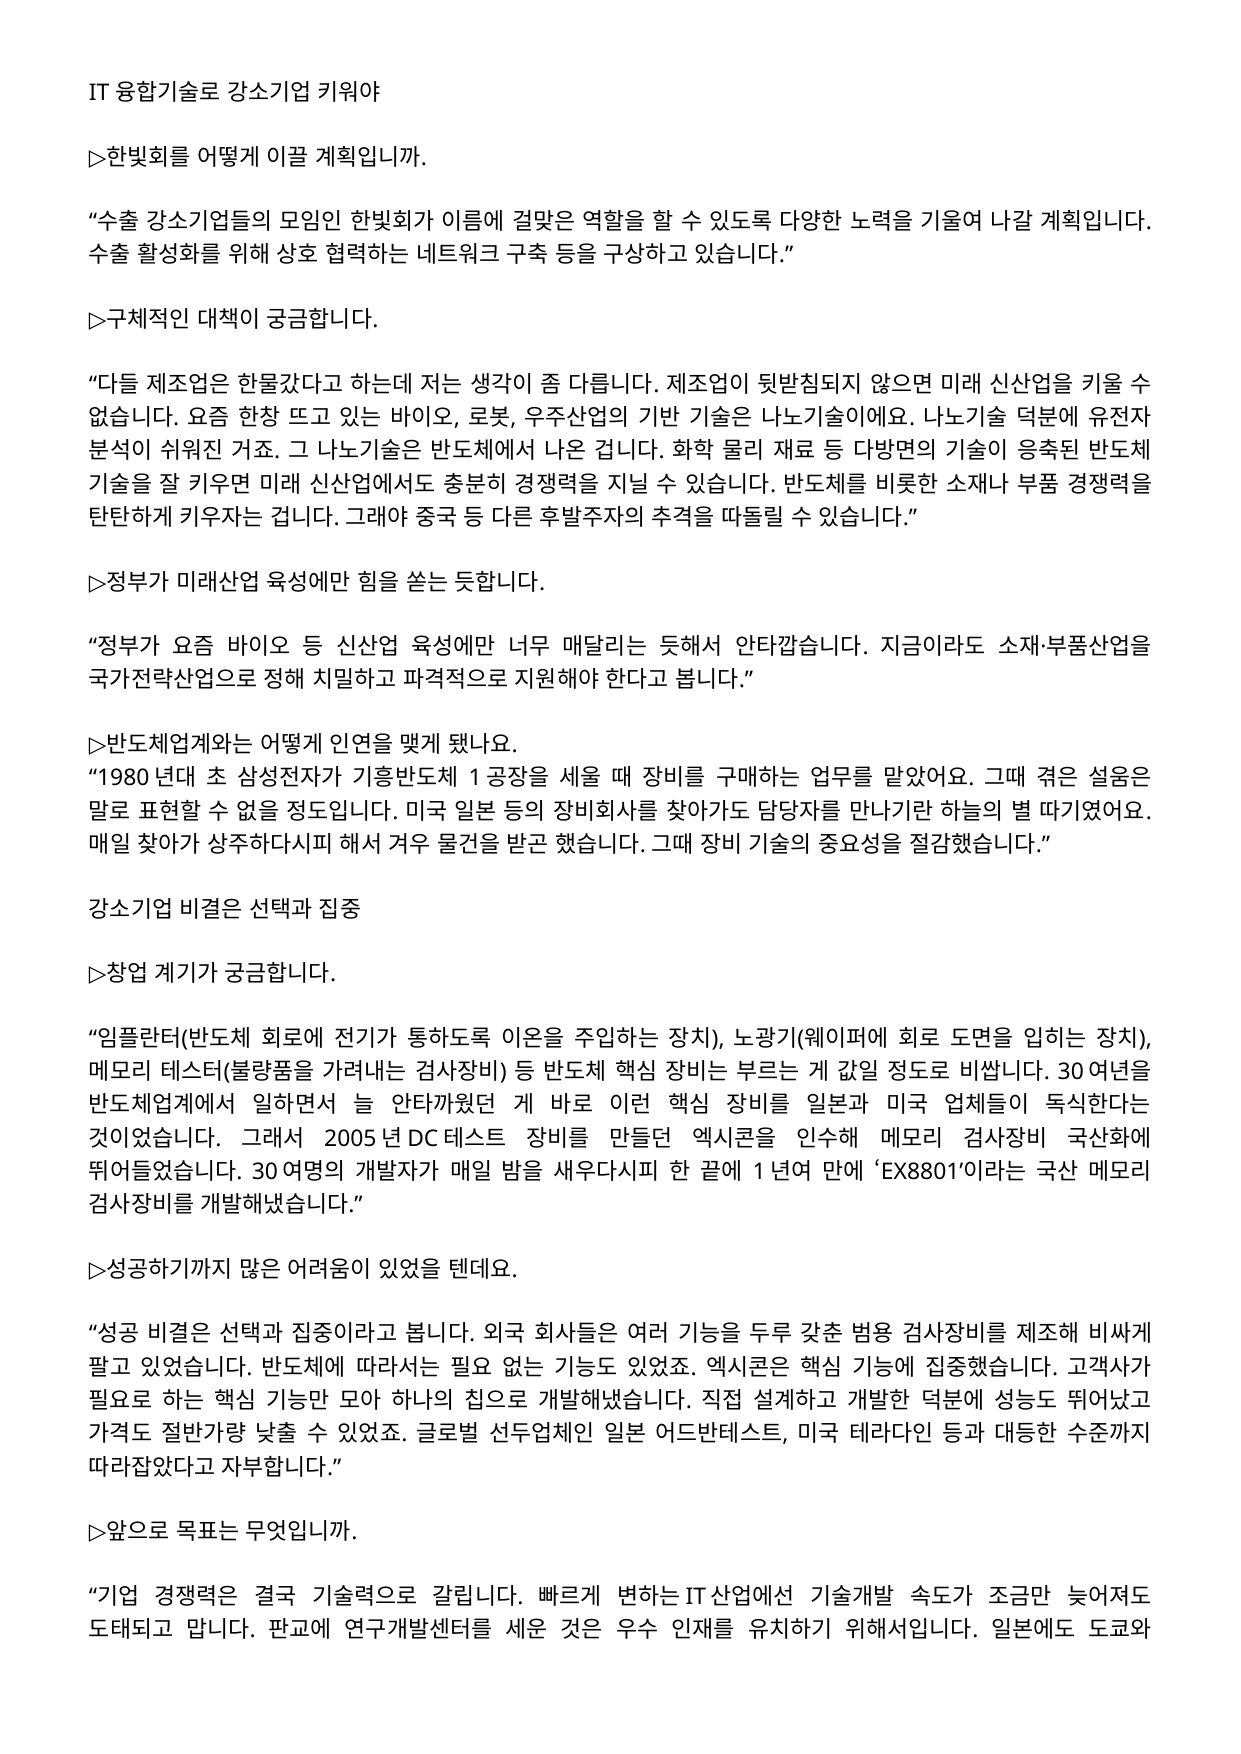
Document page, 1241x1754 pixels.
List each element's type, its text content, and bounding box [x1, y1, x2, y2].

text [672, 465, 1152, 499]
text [89, 1448, 1152, 1580]
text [89, 74, 1152, 205]
